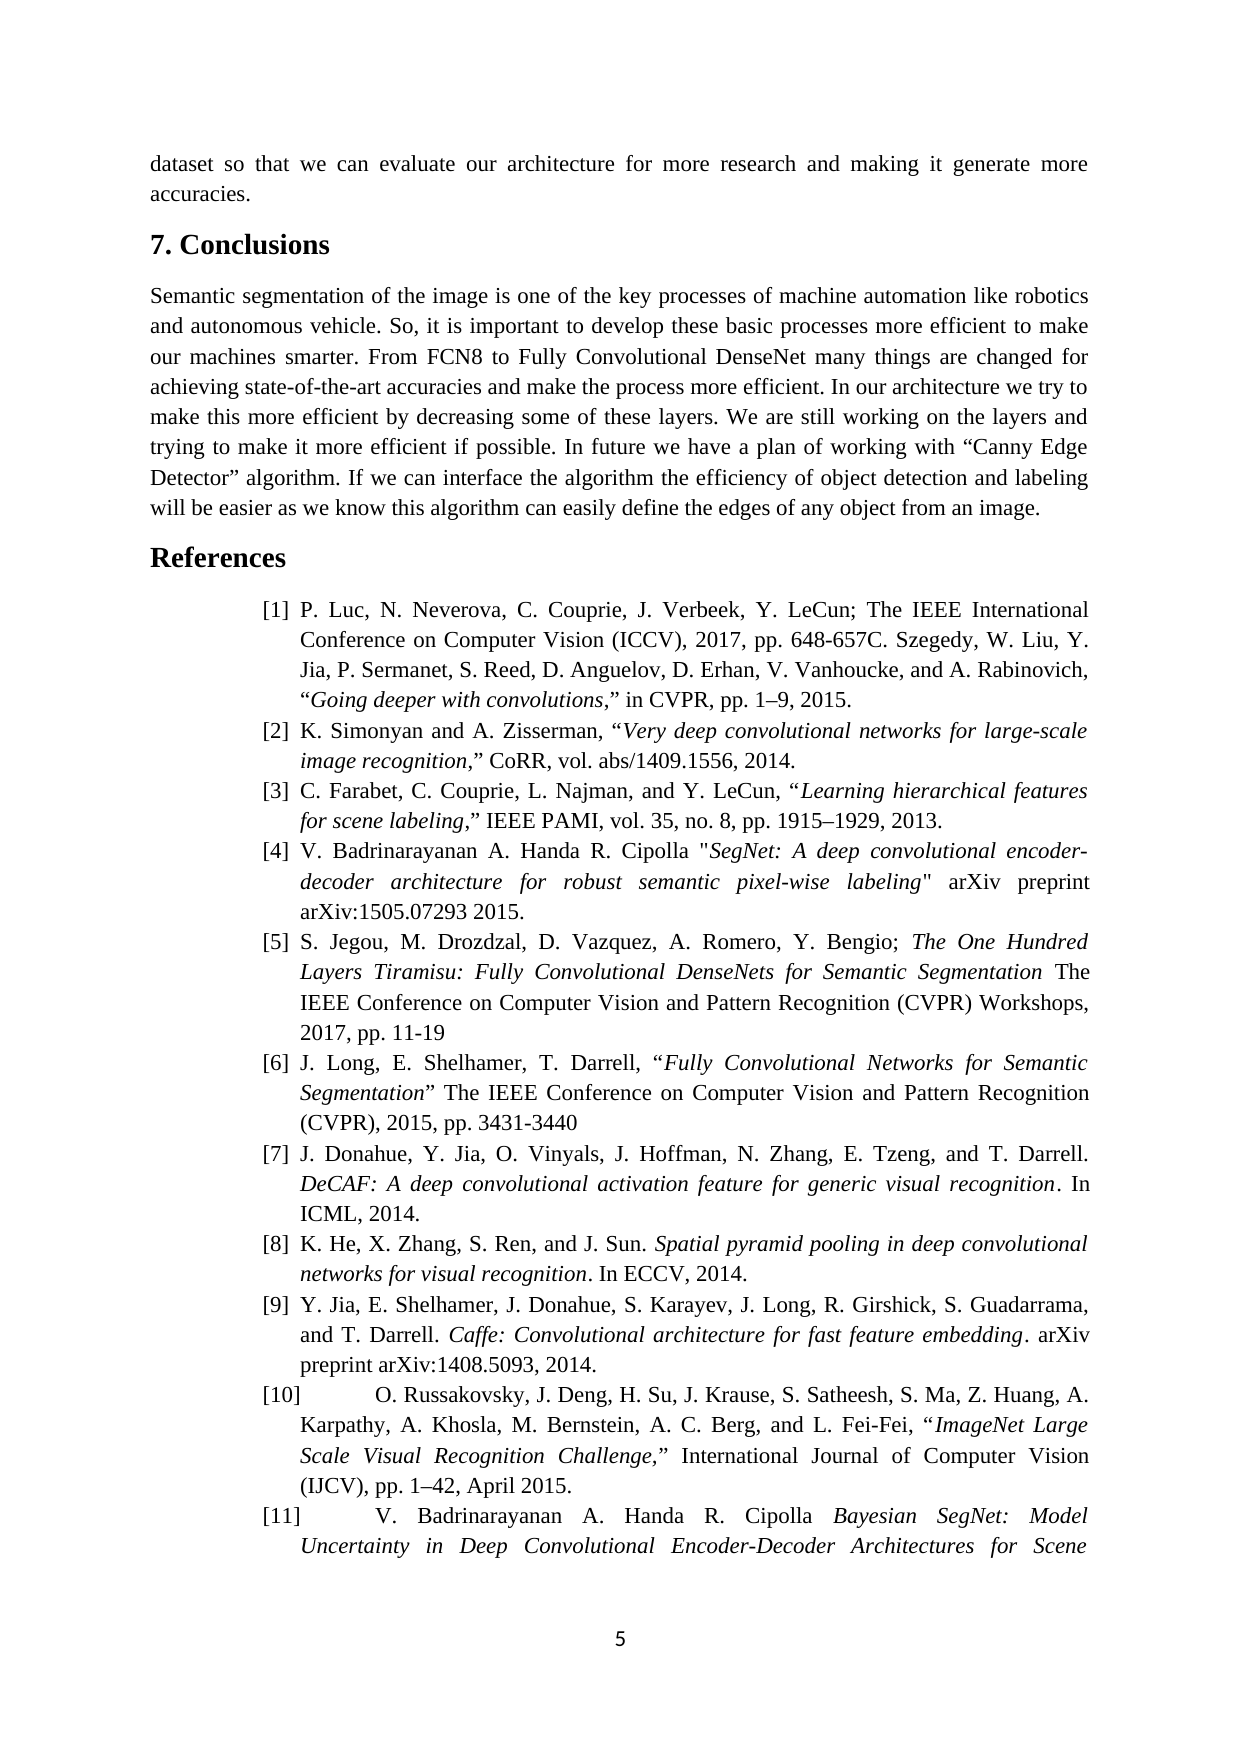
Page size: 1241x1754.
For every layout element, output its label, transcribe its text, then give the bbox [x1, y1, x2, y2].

list C. Farabet, C. Couprie, L. Najman, and Y. LeCun, “Learning hierarchical features for scene labeling,” IEEE PAMI, vol. 35, no. 8, pp. 1915–1929, 2013. [262, 777, 1090, 834]
list K. Simonyan and A. Zisserman, “Very deep convolutional networks for large-scale image recognition,” CoRR, vol. abs/1409.1556, 2014. [262, 717, 1090, 773]
list J. Long, E. Shelhamer, T. Darrell, “Fully Convolutional Networks for Semantic Segmentation” The IEEE Conference on Computer Vision and Pattern Recognition (CVPR), 2015, pp. 3431-3440 [262, 1049, 1090, 1136]
list O. Russakovsky, J. Deng, H. Su, J. Krause, S. Satheesh, S. Ma, Z. Huang, A. Karpathy, A. Khosla, M. Bernstein, A. C. Berg, and L. Fei-Fei, “ImageNet Large Scale Visual Recognition Challenge,” International Journal of Computer Vision (IJCV), pp. 1–42, April 2015. [262, 1381, 1090, 1498]
list K. He, X. Zhang, S. Ren, and J. Sun. Spatial pyramid pooling in deep convolutional networks for visual recognition. In ECCV, 2014. [262, 1230, 1090, 1287]
list J. Donahue, Y. Jia, O. Vinyals, J. Hoffman, N. Zhang, E. Tzeng, and T. Darrell. DeCAF: A deep convolutional activation feature for generic visual recognition. In ICML, 2014. [262, 1139, 1090, 1226]
list Y. Jia, E. Shelhamer, J. Donahue, S. Karayev, J. Long, R. Girshick, S. Guadarrama, and T. Darrell. Caffe: Convolutional architecture for fast feature embedding. arXiv preprint arXiv:1408.5093, 2014. [262, 1291, 1090, 1377]
list S. Jegou, M. Drozdzal, D. Vazquez, A. Romero, Y. Bengio; The One Hundred Layers Tiramisu: Fully Convolutional DenseNets for Semantic Segmentation The IEEE Conference on Computer Vision and Pattern Recognition (CVPR) Workshops, 2017, pp. 11-19 [262, 928, 1090, 1045]
text References [150, 541, 1090, 574]
list P. Luc, N. Neverova, C. Couprie, J. Verbeek, Y. LeCun; The IEEE International Conference on Computer Vision (ICCV), 2017, pp. 648-657C. Szegedy, W. Liu, Y. Jia, P. Sermanet, S. Reed, D. Anguelov, D. Erhan, V. Vanhoucke, and A. Rabinovich, “Going deeper with convolutions,” in CVPR, pp. 1–9, 2015. [262, 596, 1090, 713]
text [150, 150, 1090, 207]
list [262, 1502, 1090, 1559]
list V. Badrinarayanan A. Handa R. Cipolla "SegNet: A deep convolutional encoder-decoder architecture for robust semantic pixel-wise labeling" arXiv preprint arXiv:1505.07293 2015. [262, 837, 1090, 924]
text 7. Conclusions [150, 227, 1090, 261]
text Semantic segmentation of the image is one of the key processes of machine automation like robotics and autonomous vehicle. So, it is important to develop these basic processes more efficient to make our machines smarter. From FCN8 to Fully Convolutional DenseNet many things are changed for achieving state-of-the-art accuracies and make the process more efficient. In our architecture we try to make this more efficient by decreasing some of these layers. We are still working on the layers and trying to make it more efficient if possible. In future we have a plan of working with “Canny Edge Detector” algorithm. If we can interface the algorithm the efficiency of object detection and labeling will be easier as we know this algorithm can easily define the edges of any object from an image. [150, 282, 1090, 520]
